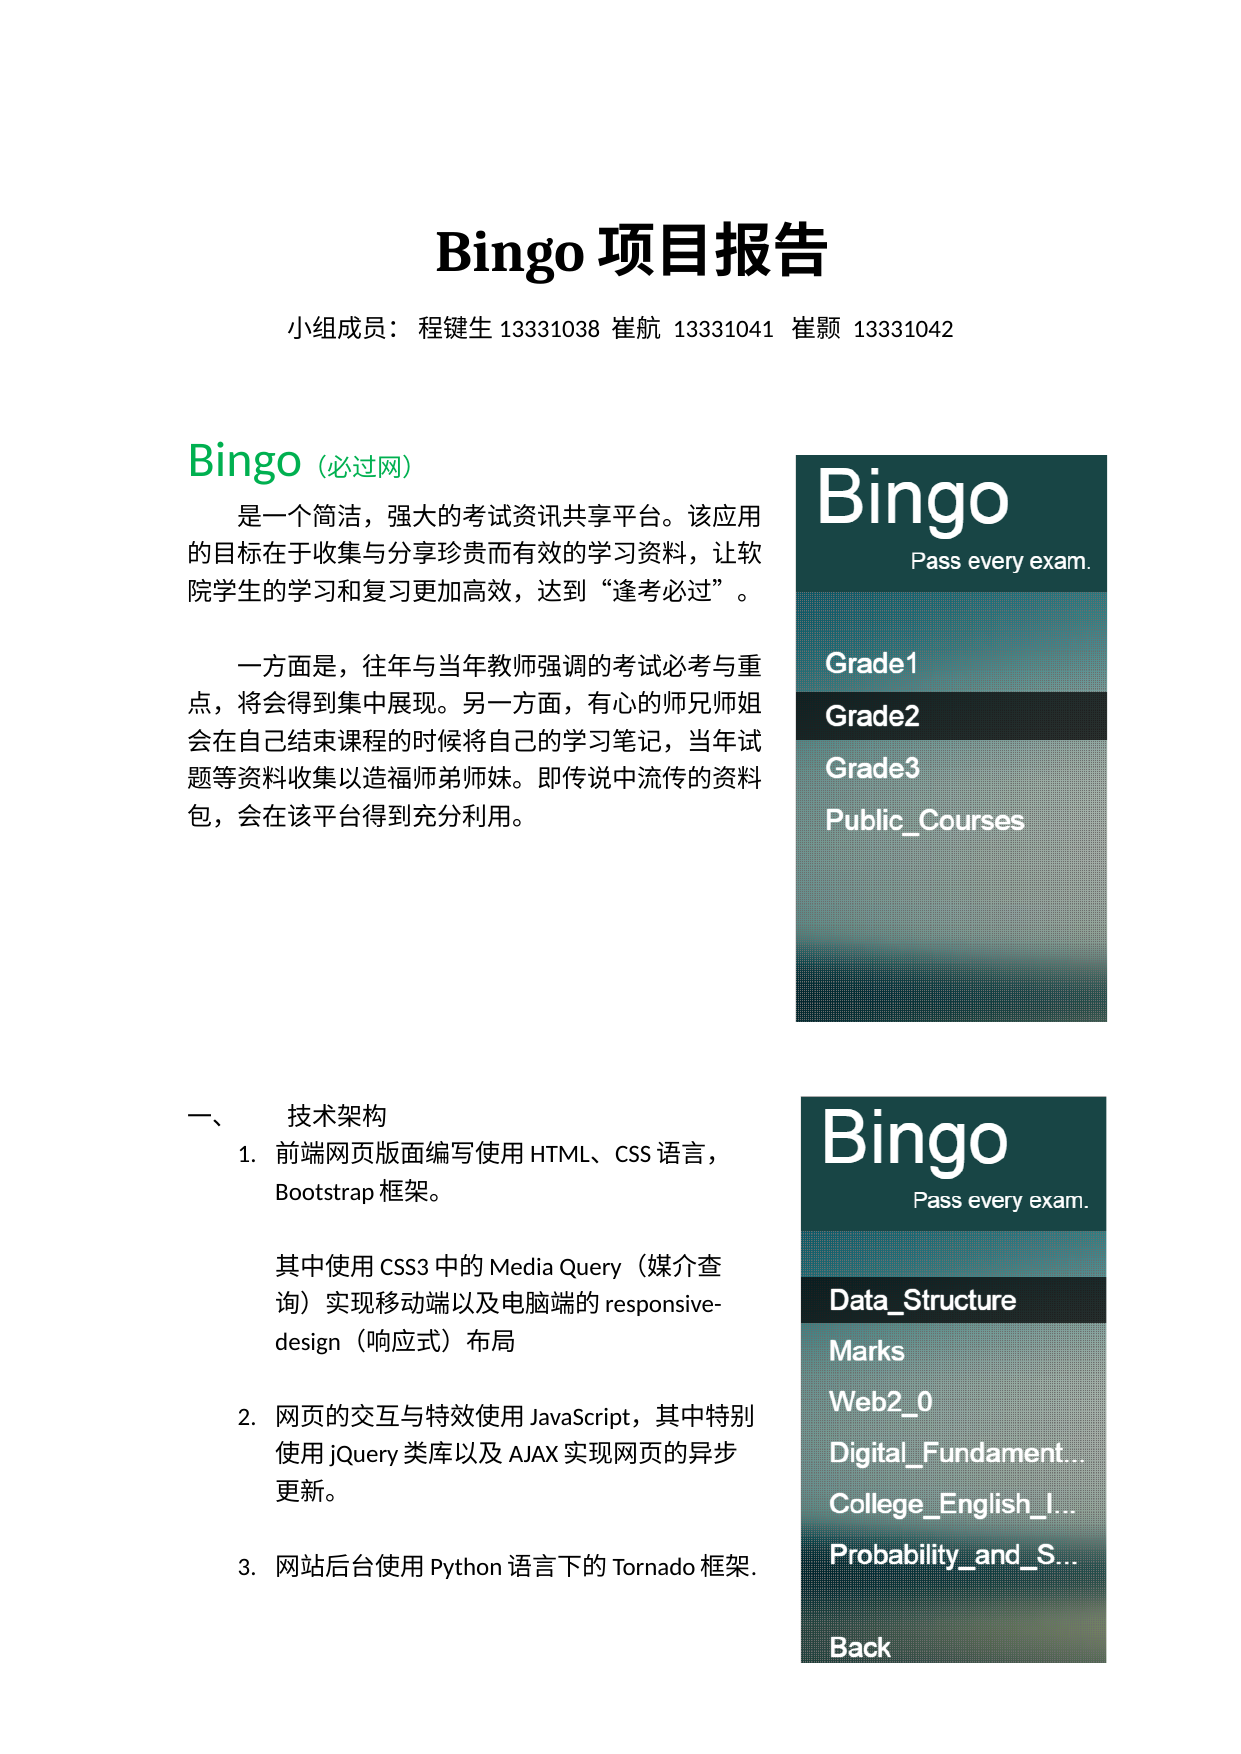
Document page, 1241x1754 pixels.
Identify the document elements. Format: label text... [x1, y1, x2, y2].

text Bingo（必过网） [187, 421, 1053, 496]
list 其中使用CSS3中的Media Query（媒介查询）实现移动端以及电脑端的responsive-design（响应式）布局 [275, 1246, 800, 1358]
title Bingo项目报告 [187, 189, 1053, 302]
picture [795, 455, 1108, 1022]
list 网站后台使用Python语言下的Tornado框架. [237, 1546, 800, 1583]
text 小组成员： 程键生 13331038 崔航 13331041 崔颢 13331042 [187, 308, 1053, 346]
text 一方面是，往年与当年教师强调的考试必考与重点，将会得到集中展现。另一方面，有心的师兄师姐会在自己结束课程的时候将自己的学习笔记，当年试题等资料收集以造福师弟师妹。即传说中流传的资料包，会在该平台得到充分利用。 [187, 646, 795, 833]
list 前端网页版面编写使用HTML、CSS语言，Bootstrap框架。 [237, 1133, 800, 1208]
text 是一个简洁，强大的考试资讯共享平台。该应用的目标在于收集与分享珍贵而有效的学习资料，让软院学生的学习和复习更加高效，达到“逢考必过”。 [187, 496, 795, 608]
list 网页的交互与特效使用JavaScript，其中特别使用jQuery类库以及AJAX实现网页的异步更新。 [237, 1396, 800, 1508]
list 技术架构 [187, 1096, 800, 1133]
picture [800, 1096, 1107, 1663]
